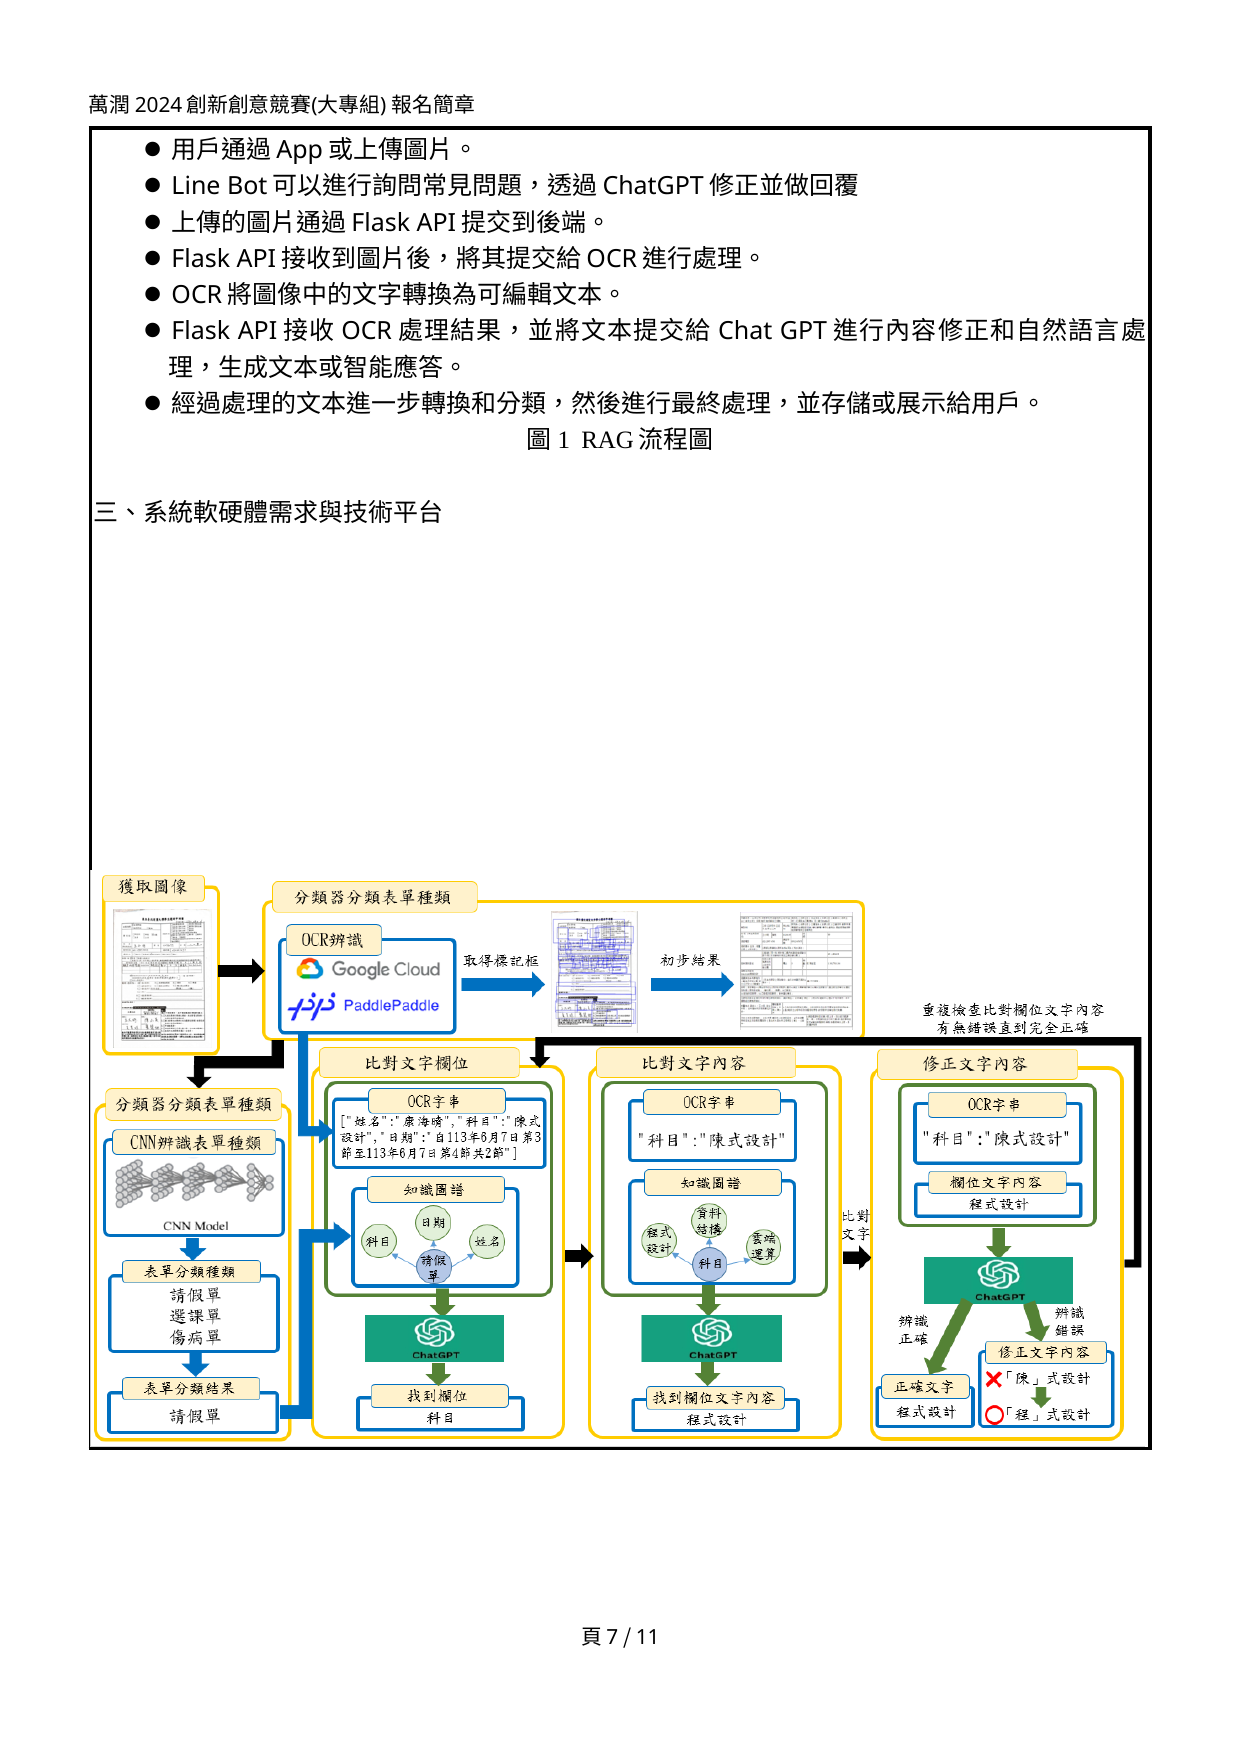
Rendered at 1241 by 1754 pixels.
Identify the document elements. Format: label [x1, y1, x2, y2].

table_cell [92, 130, 1148, 1447]
